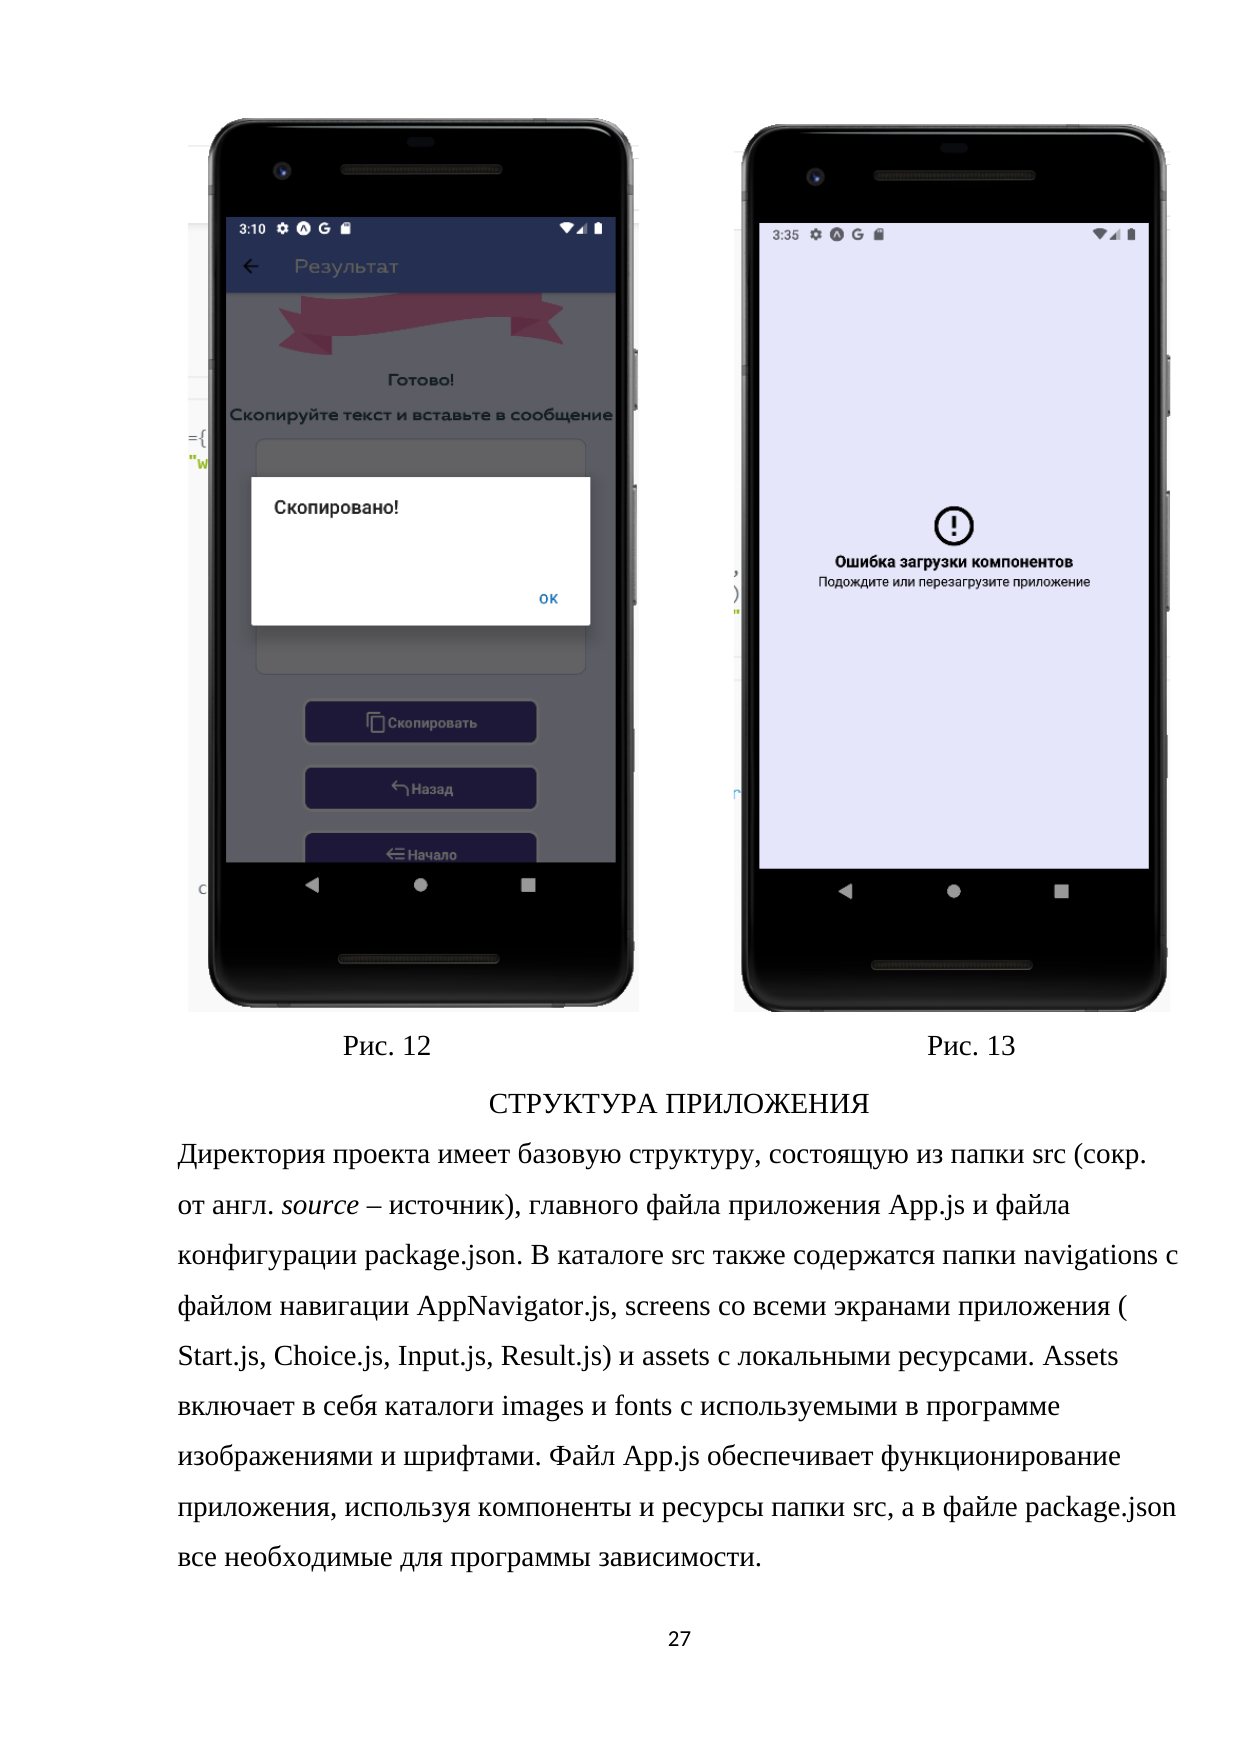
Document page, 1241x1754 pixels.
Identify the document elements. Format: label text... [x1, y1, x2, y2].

text Директория проекта имеет базовую структуру, состоящую из папки src (сокр. от англ. source – источник), главного файла приложения App.js и файла конфигурации package.json. В каталоге src также содержатся папки navigations с файлом навигации AppNavigator.js, screens со всеми экранами приложения ( Start.js, Choice.js, Input.js, Result.js) и assets с локальными ресурсами. Assets включает в себя каталоги images и fonts с используемыми в программе изображениями и шрифтами. Файл App.js обеспечивает функционирование приложения, используя компоненты и ресурсы папки src, а в файле package.json все необходимые для программы зависимости. [177, 1137, 1181, 1573]
picture [733, 124, 1171, 1012]
picture [187, 118, 639, 1012]
subtitle СТРУКТУРА ПРИЛОЖЕНИЯ [177, 1086, 1181, 1120]
text Рис. 12 Рис. 13 [177, 1028, 1181, 1061]
